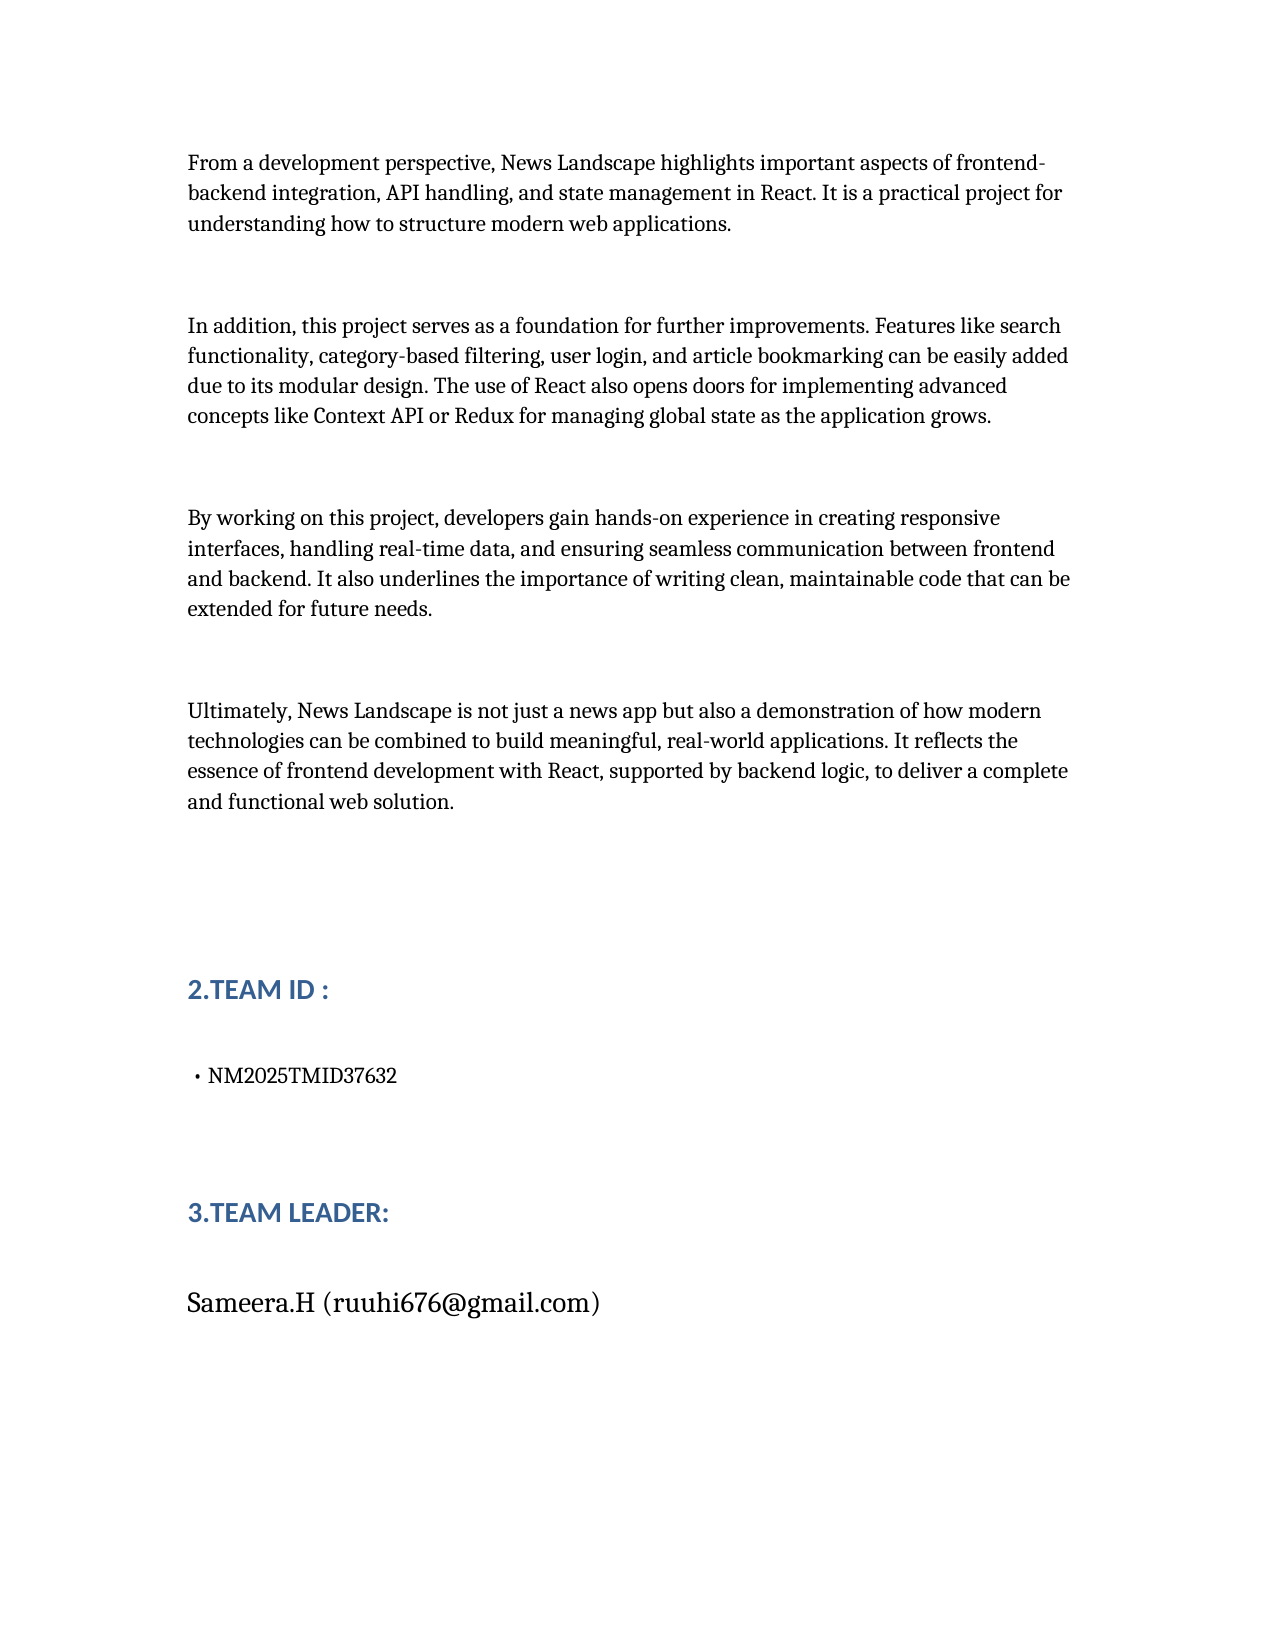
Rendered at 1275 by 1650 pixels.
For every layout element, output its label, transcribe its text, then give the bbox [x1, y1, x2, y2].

text By working on this project, developers gain hands-on experience in creating responsive interfaces, handling real-time data, and ensuring seamless communication between frontend and backend. It also underlines the importance of writing clean, maintainable code that can be extended for future needs. [187, 505, 1087, 622]
text • NM2025TMID37632 [187, 1063, 1087, 1089]
text Ultimately, News Landscape is not just a news app but also a demonstration of how modern technologies can be combined to build meaningful, real-world applications. It reflects the essence of frontend development with React, supported by backend logic, to deliver a complete and functional web solution. [187, 698, 1087, 815]
subtitle 2.TEAM ID : [187, 971, 1087, 1006]
text Sameera.H (ruuhi676@gmail.com) [187, 1286, 1087, 1319]
text From a development perspective, News Landscape highlights important aspects of frontend-backend integration, API handling, and state management in React. It is a practical project for understanding how to structure modern web applications. [187, 150, 1087, 237]
text In addition, this project serves as a foundation for further improvements. Features like search functionality, category-based filtering, user login, and article bookmarking can be easily added due to its modular design. The use of React also opens doors for implementing advanced concepts like Context API or Redux for managing global state as the application grows. [187, 312, 1087, 429]
subtitle 3.TEAM LEADER: [187, 1194, 1087, 1230]
